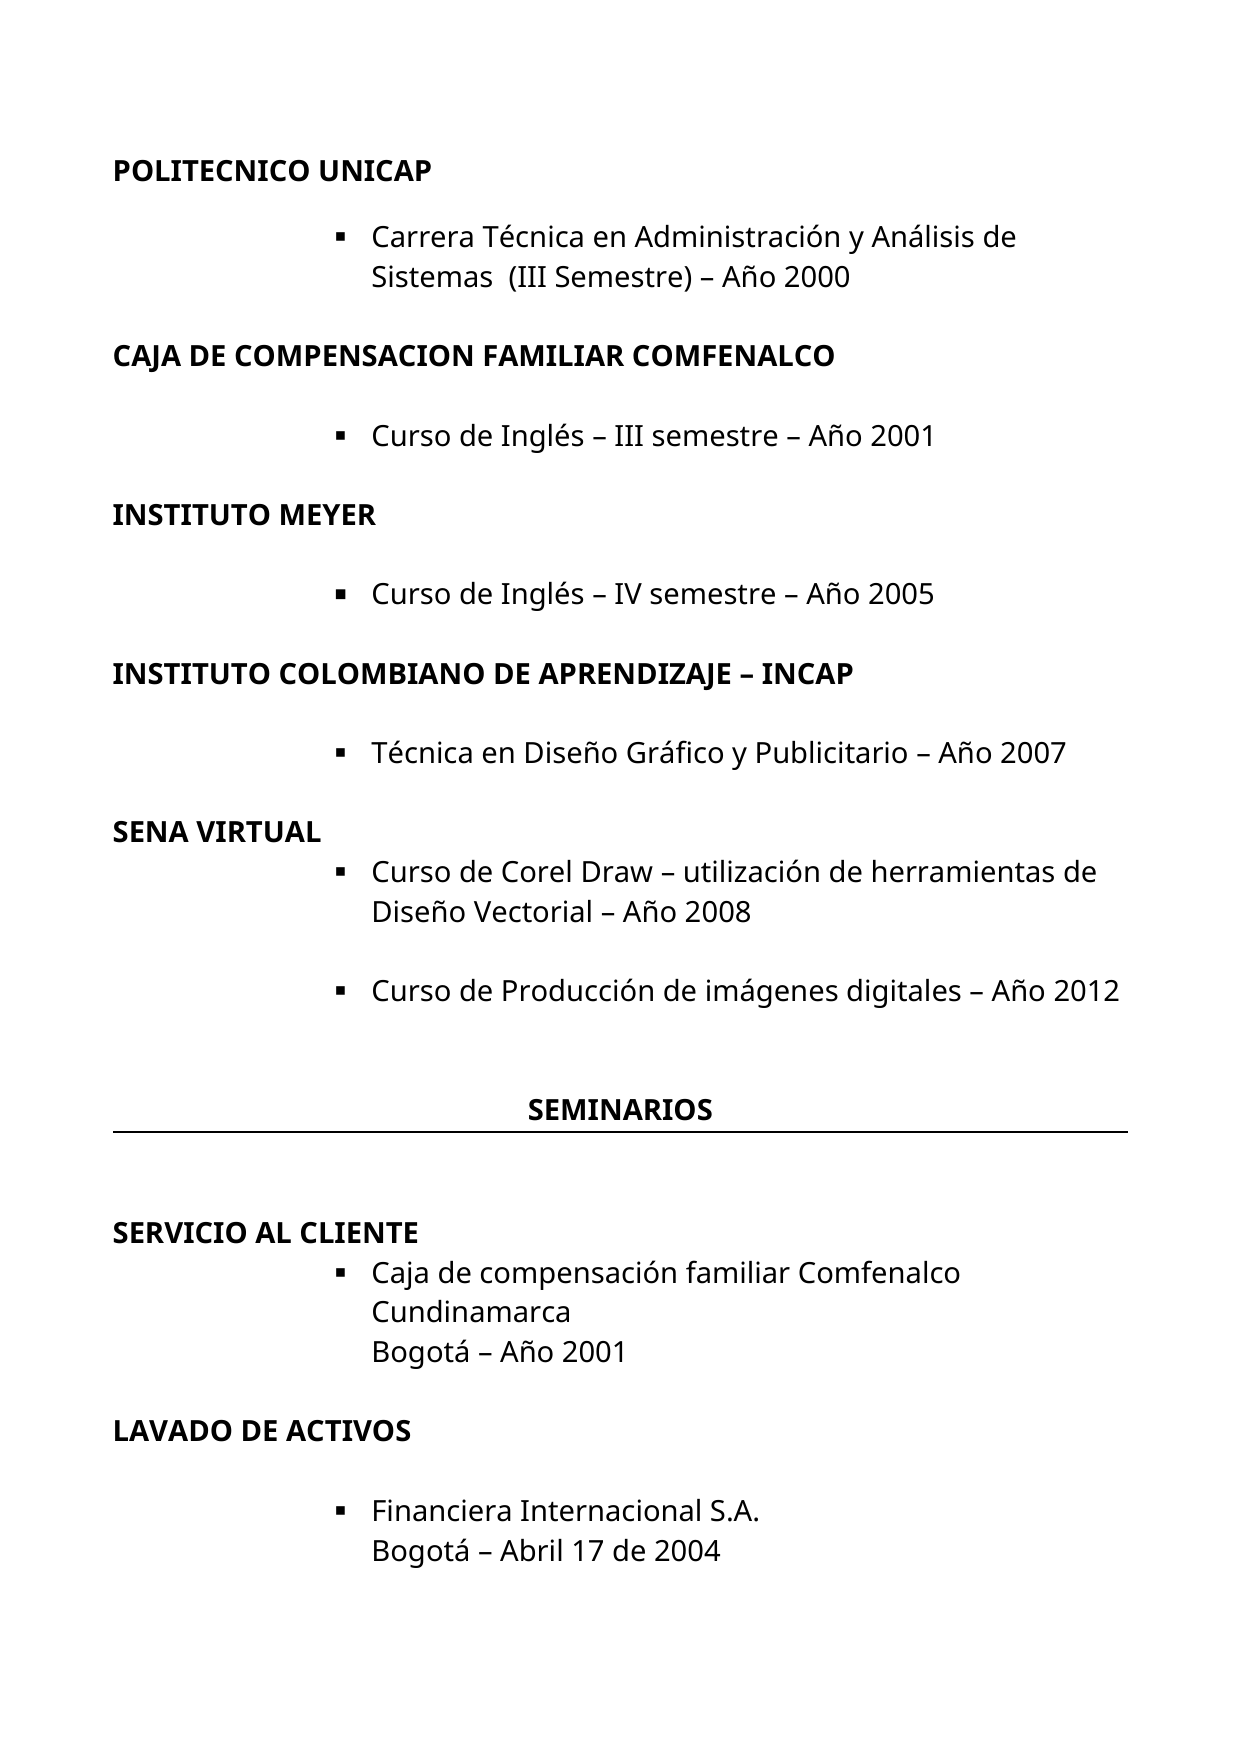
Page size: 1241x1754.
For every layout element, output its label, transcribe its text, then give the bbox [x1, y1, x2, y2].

list Curso de Inglés – IV semestre – Año 2005 [334, 574, 1128, 613]
list Bogotá – Abril 17 de 2004 [299, 1530, 1128, 1569]
list Caja de compensación familiar Comfenalco Cundinamarca [334, 1252, 1128, 1331]
list Curso de Corel Draw – utilización de herramientas de Diseño Vectorial – Año 2008 [334, 851, 1128, 931]
list Carrera Técnica en Administración y Análisis de Sistemas (III Semestre) – Año 2000 [334, 216, 1128, 296]
text SEMINARIOS [112, 1089, 1128, 1133]
text CAJA DE COMPENSACION FAMILIAR COMFENALCO [112, 336, 1128, 375]
text INSTITUTO COLOMBIANO DE APRENDIZAJE – INCAP [112, 653, 1128, 693]
list Curso de Inglés – III semestre – Año 2001 [334, 415, 1128, 454]
list Técnica en Diseño Gráfico y Publicitario – Año 2007 [334, 732, 1128, 772]
text LAVADO DE ACTIVOS [112, 1411, 1128, 1450]
list Financiera Internacional S.A. [334, 1490, 1128, 1530]
list Bogotá – Año 2001 [299, 1331, 1128, 1371]
list Curso de Producción de imágenes digitales – Año 2012 [334, 971, 1128, 1010]
text INSTITUTO MEYER [112, 494, 1128, 534]
text SERVICIO AL CLIENTE [112, 1212, 1128, 1252]
text POLITECNICO UNICAP [112, 150, 1128, 190]
text SENA VIRTUAL [112, 812, 1128, 851]
